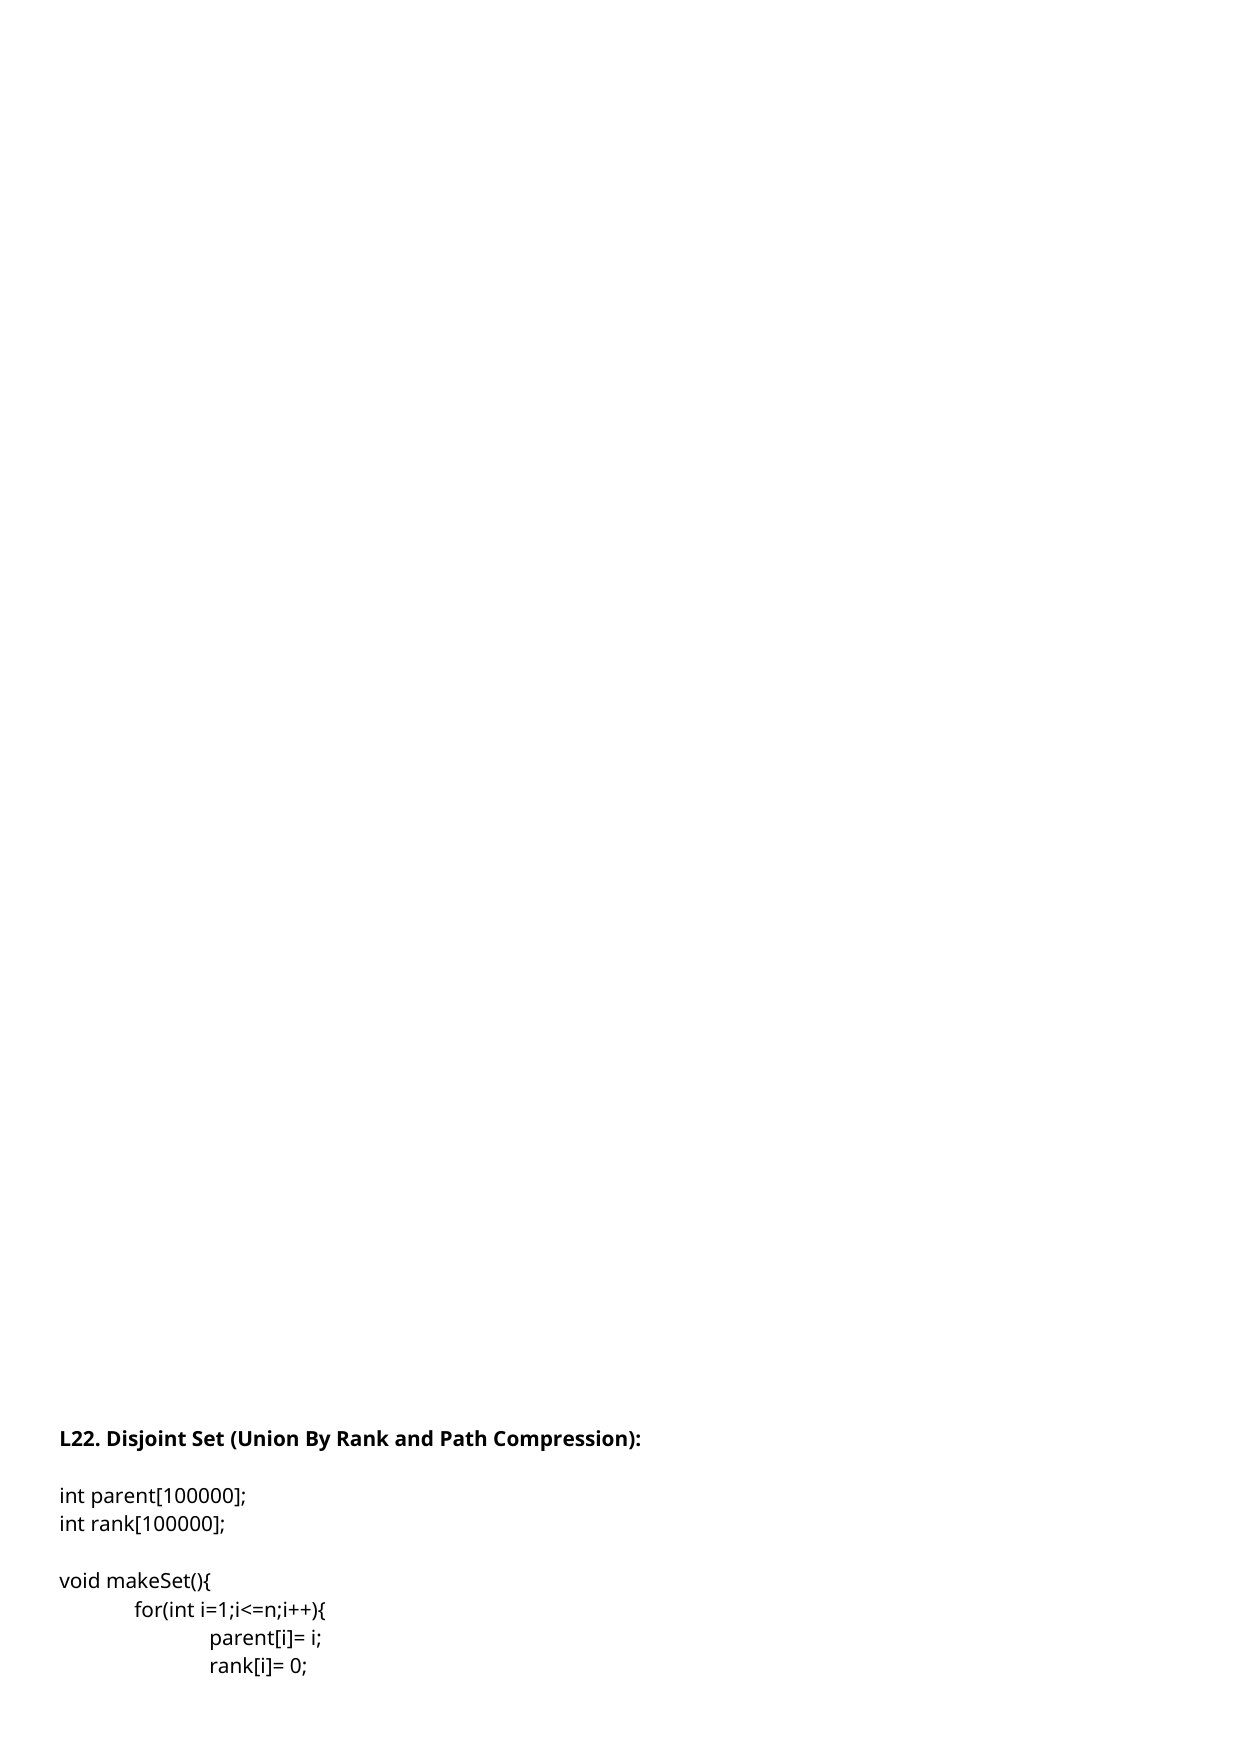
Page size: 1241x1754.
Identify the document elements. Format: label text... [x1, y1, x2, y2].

text int parent[100000]; [59, 1481, 1181, 1509]
text for(int i=1;i<=n;i++){ [59, 1595, 1181, 1623]
text void makeSet(){ [59, 1566, 1181, 1595]
text rank[i]= 0; [59, 1652, 1181, 1680]
text int rank[100000]; [59, 1509, 1181, 1538]
text parent[i]= i; [59, 1623, 1181, 1652]
text L22. Disjoint Set (Union By Rank and Path Compression): [59, 1424, 1181, 1452]
